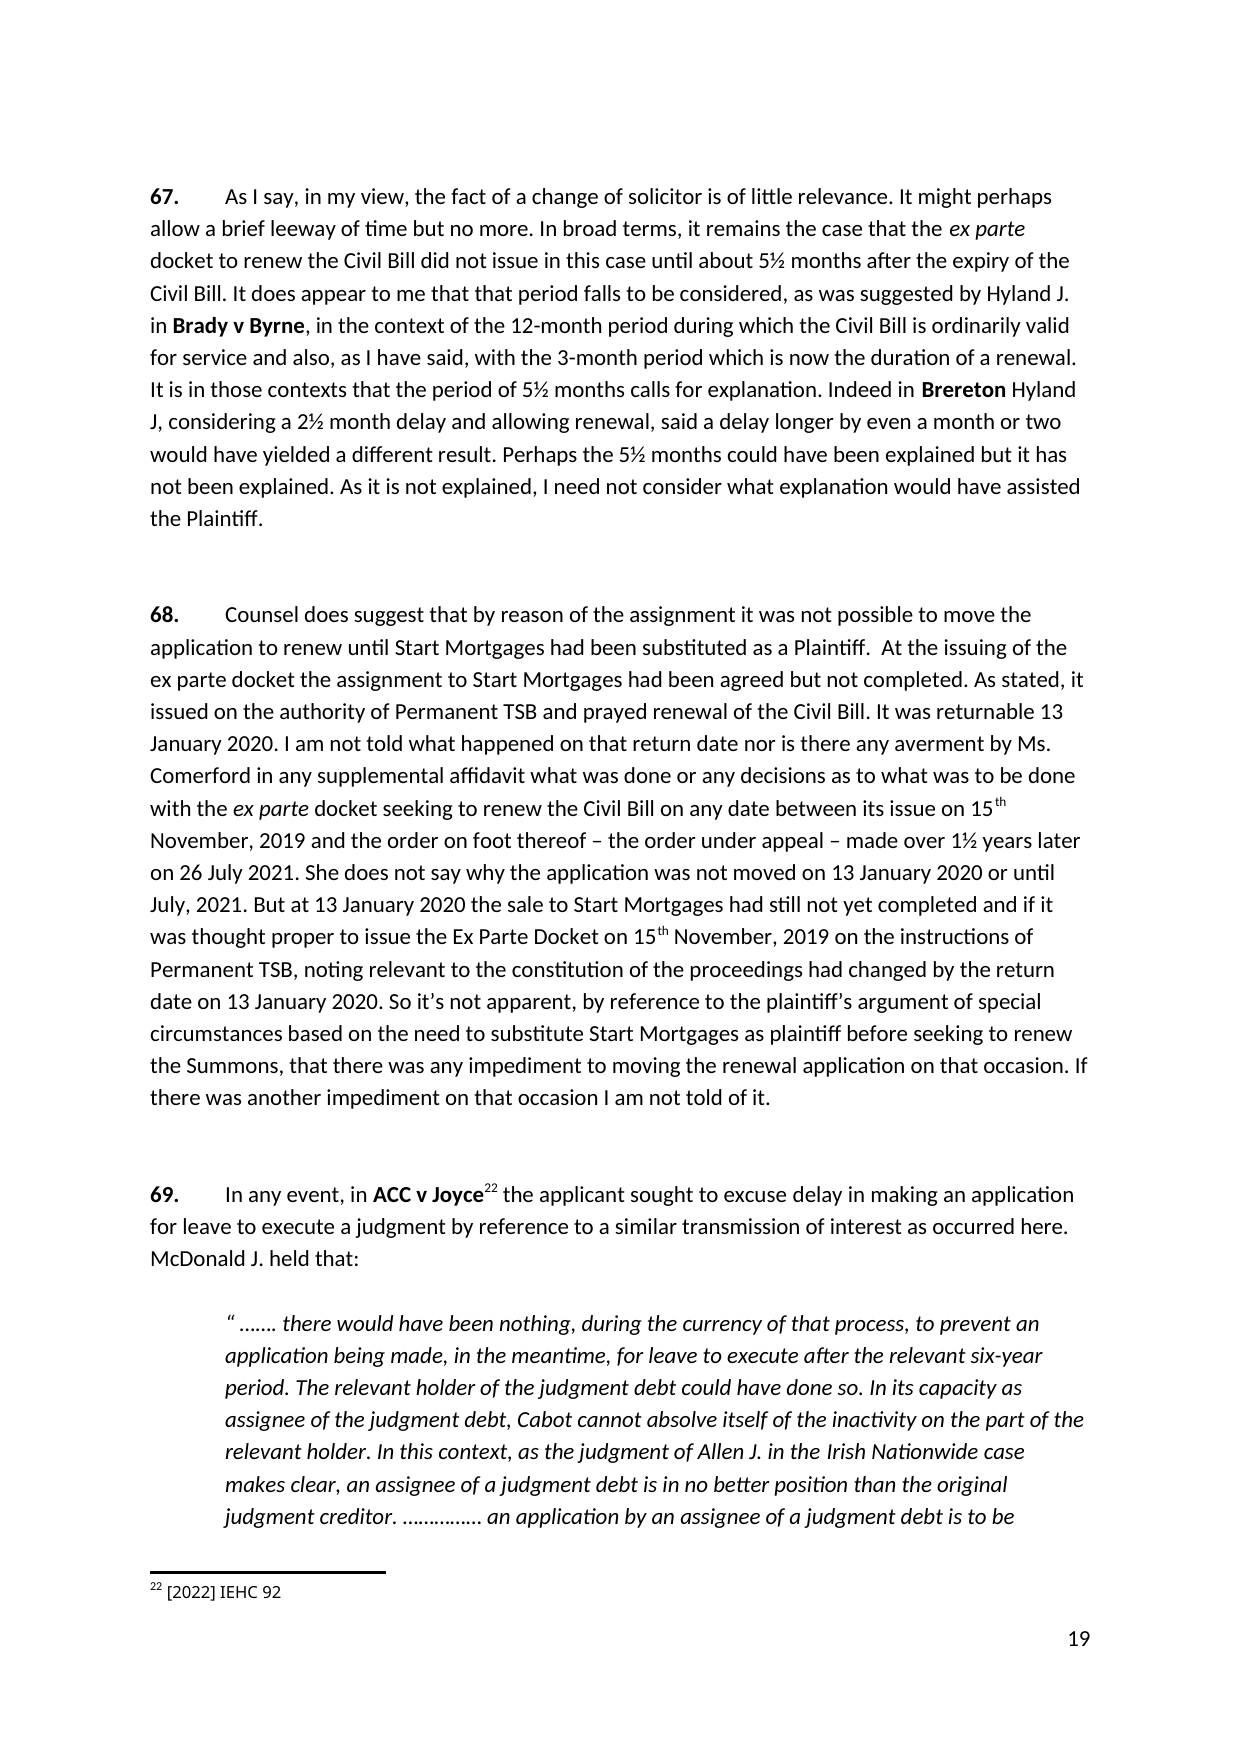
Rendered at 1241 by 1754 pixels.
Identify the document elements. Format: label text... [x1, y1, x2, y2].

list In any event, in ACC v Joyce the applicant sought to excuse delay in making an application for leave to execute a judgment by reference to a similar transmission of interest as occurred here. McDonald J. held that: [150, 1180, 1090, 1272]
list Counsel does suggest that by reason of the assignment it was not possible to move the application to renew until Start Mortgages had been substituted as a Plaintiff. At the issuing of the ex parte docket the assignment to Start Mortgages had been agreed but not completed. As stated, it issued on the authority of Permanent TSB and prayed renewal of the Civil Bill. It was returnable 13 January 2020. I am not told what happened on that return date nor is there any averment by Ms. Comerford in any supplemental affidavit what was done or any decisions as to what was to be done with the ex parte docket seeking to renew the Civil Bill on any date between its issue on 15th November, 2019 and the order on foot thereof – the order under appeal – made over 1½ years later on 26 July 2021. She does not say why the application was not moved on 13 January 2020 or until July, 2021. But at 13 January 2020 the sale to Start Mortgages had still not yet completed and if it was thought proper to issue the Ex Parte Docket on 15th November, 2019 on the instructions of Permanent TSB, noting relevant to the constitution of the proceedings had changed by the return date on 13 January 2020. So it’s not apparent, by reference to the plaintiff’s argument of special circumstances based on the need to substitute Start Mortgages as plaintiff before seeking to renew the Summons, that there was any impediment to moving the renewal application on that occasion. If there was another impediment on that occasion I am not told of it. [150, 601, 1090, 1111]
list As I say, in my view, the fact of a change of solicitor is of little relevance. It might perhaps allow a brief leeway of time but no more. In broad terms, it remains the case that the ex parte docket to renew the Civil Bill did not issue in this case until about 5½ months after the expiry of the Civil Bill. It does appear to me that that period falls to be considered, as was suggested by Hyland J. in Brady v Byrne, in the context of the 12-month period during which the Civil Bill is ordinarily valid for service and also, as I have said, with the 3-month period which is now the duration of a renewal. It is in those contexts that the period of 5½ months calls for explanation. Indeed in Brereton Hyland J, considering a 2½ month delay and allowing renewal, said a delay longer by even a month or two would have yielded a different result. Perhaps the 5½ months could have been explained but it has not been explained. As it is not explained, I need not consider what explanation would have assisted the Plaintiff. [150, 182, 1090, 532]
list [225, 1309, 1090, 1530]
